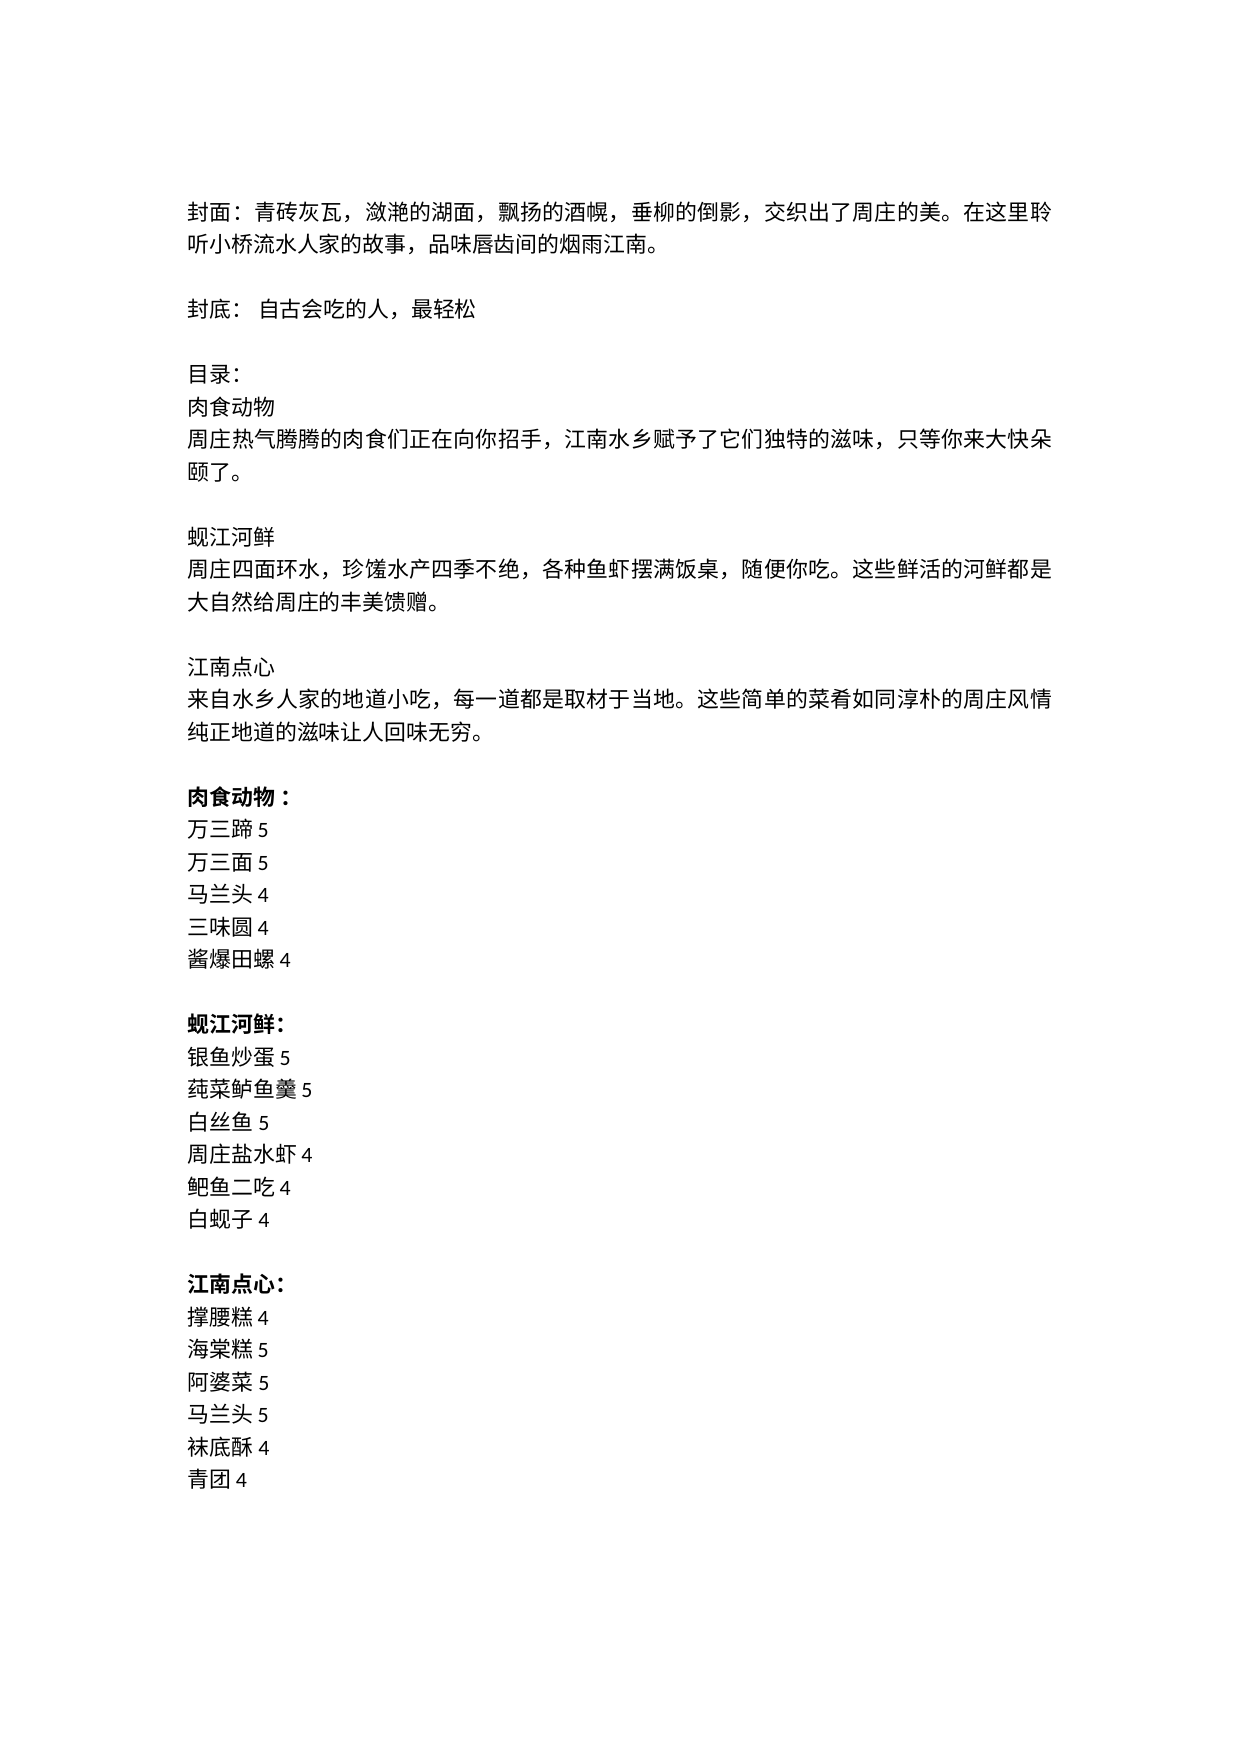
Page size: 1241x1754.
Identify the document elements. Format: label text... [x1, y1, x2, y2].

text 白丝鱼 5 [187, 1104, 1053, 1137]
text 阿婆菜 5 [187, 1364, 1053, 1397]
text 万三面5 [187, 844, 1053, 877]
text 撑腰糕4 [187, 1299, 1053, 1332]
text 莼菜鲈鱼羹5 [187, 1072, 1053, 1104]
text 青团4 [187, 1462, 1053, 1494]
text 封底： 自古会吃的人，最轻松 [187, 292, 1053, 324]
text 马兰头5 [187, 1397, 1053, 1429]
text 银鱼炒蛋5 [187, 1039, 1053, 1072]
text 目录： [187, 357, 1053, 389]
text 江南点心 [187, 649, 1053, 682]
text 封面：青砖灰瓦，潋滟的湖面，飘扬的酒幌，垂柳的倒影，交织出了周庄的美。在这里聆听小桥流水人家的故事，品味唇齿间的烟雨江南。 [187, 194, 1053, 259]
text 三味圆4 [187, 909, 1053, 942]
text 袜底酥 4 [187, 1429, 1053, 1462]
text 蚬江河鲜： [187, 1007, 1053, 1039]
text 万三蹄5 [187, 812, 1053, 844]
text 肉食动物 ： [187, 779, 1053, 812]
text 周庄热气腾腾的肉食们正在向你招手，江南水乡赋予了它们独特的滋味，只等你来大快朵颐了。 [187, 422, 1053, 487]
text 马兰头4 [187, 877, 1053, 909]
text 酱爆田螺4 [187, 942, 1053, 974]
text 白蚬子 4 [187, 1202, 1053, 1234]
text 周庄盐水虾4 [187, 1137, 1053, 1169]
text 鲃鱼二吃4 [187, 1169, 1053, 1202]
text 江南点心： [187, 1267, 1053, 1299]
text 来自水乡人家的地道小吃，每一道都是取材于当地。这些简单的菜肴如同淳朴的周庄风情，纯正地道的滋味让人回味无穷。 [187, 682, 1053, 747]
text 周庄四面环水，珍馐水产四季不绝，各种鱼虾摆满饭桌，随便你吃。这些鲜活的河鲜都是大自然给周庄的丰美馈赠。 [187, 552, 1053, 617]
text 海棠糕5 [187, 1332, 1053, 1364]
text 肉食动物 [187, 389, 1053, 422]
text 蚬江河鲜 [187, 519, 1053, 552]
